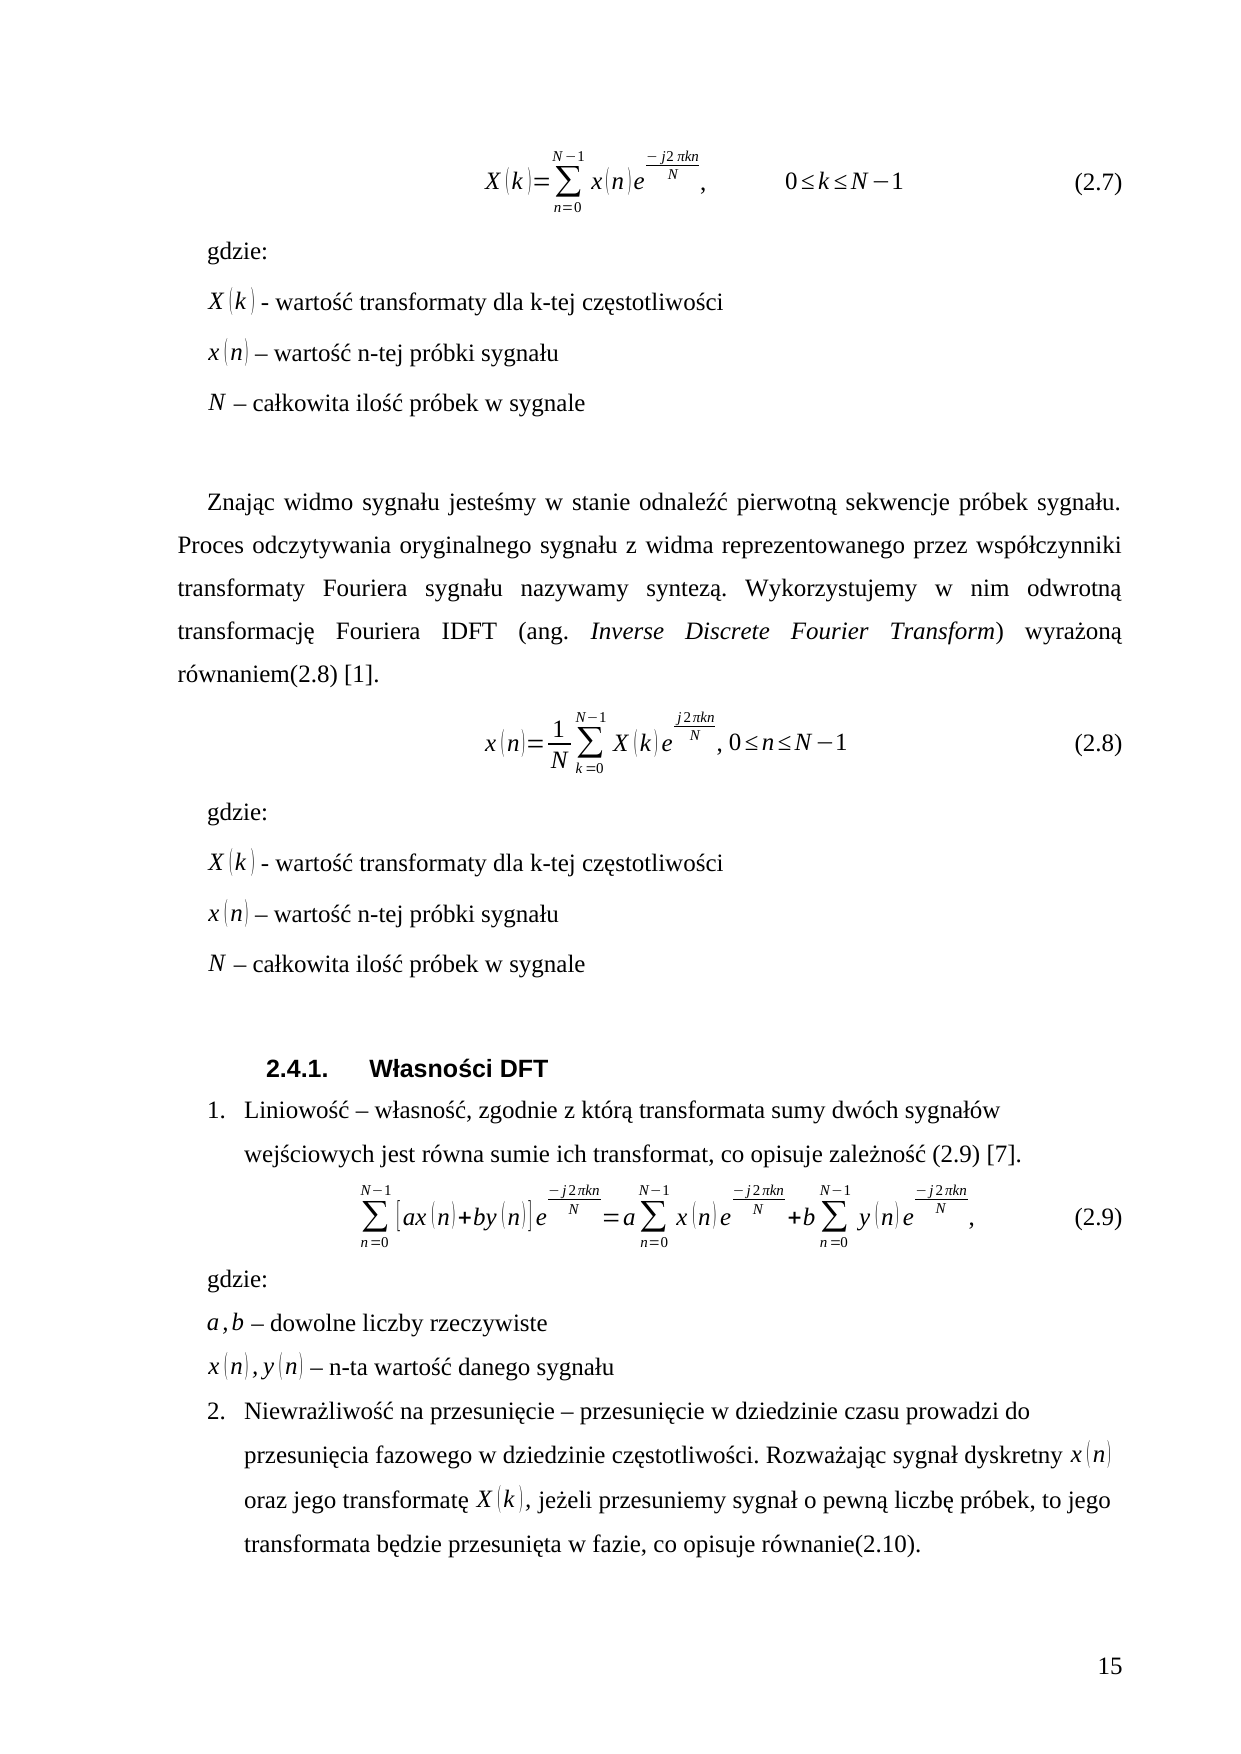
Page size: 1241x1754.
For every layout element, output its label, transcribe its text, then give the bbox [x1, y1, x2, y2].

subtitle Własności DFT [266, 1054, 1122, 1083]
text gdzie: [177, 236, 1122, 265]
list gdzie: [207, 1264, 1122, 1293]
text , (2.7) [251, 148, 1122, 216]
list Niewrażliwość na przesunięcie – przesunięcie w dziedzinie czasu prowadzi do przesunięcia fazowego w dziedzinie częstotliwości. Rozważając sygnał dyskretny oraz jego transformatę jeżeli przesuniemy sygnał o pewną liczbę próbek, to jego transformata będzie przesunięta w fazie, co opisuje równanie(2.10). [207, 1396, 1122, 1558]
text gdzie: [177, 797, 1122, 826]
text - wartość transformaty dla k-tej częstotliwości [177, 847, 1122, 877]
text – wartość n-tej próbki sygnału [177, 337, 1122, 368]
list Liniowość – własność, zgodnie z którą transformata sumy dwóch sygnałów wejściowych jest równa sumie ich transformat, co opisuje zależność (2.9) [7]. [207, 1096, 1122, 1167]
text – całkowita ilość próbek w sygnale [177, 949, 1122, 978]
text – całkowita ilość próbek w sygnale [177, 388, 1122, 417]
text - wartość transformaty dla k-tej częstotliwości [177, 286, 1122, 316]
list , (2.9) [207, 1182, 1122, 1250]
text , (2.8) [177, 709, 1122, 777]
text Znając widmo sygnału jesteśmy w stanie odnaleźć pierwotną sekwencje próbek sygnału. Proces odczytywania oryginalnego sygnału z widma reprezentowanego przez współczynniki transformaty Fouriera sygnału nazywamy syntezą. Wykorzystujemy w nim odwrotną transformację Fouriera IDFT (ang. Inverse Discrete Fourier Transform) wyrażoną równaniem(2.8) [1]. [177, 487, 1122, 688]
text – wartość n-tej próbki sygnału [177, 898, 1122, 929]
list – dowolne liczby rzeczywiste [207, 1308, 1122, 1336]
list – n-ta wartość danego sygnału [207, 1351, 1122, 1381]
